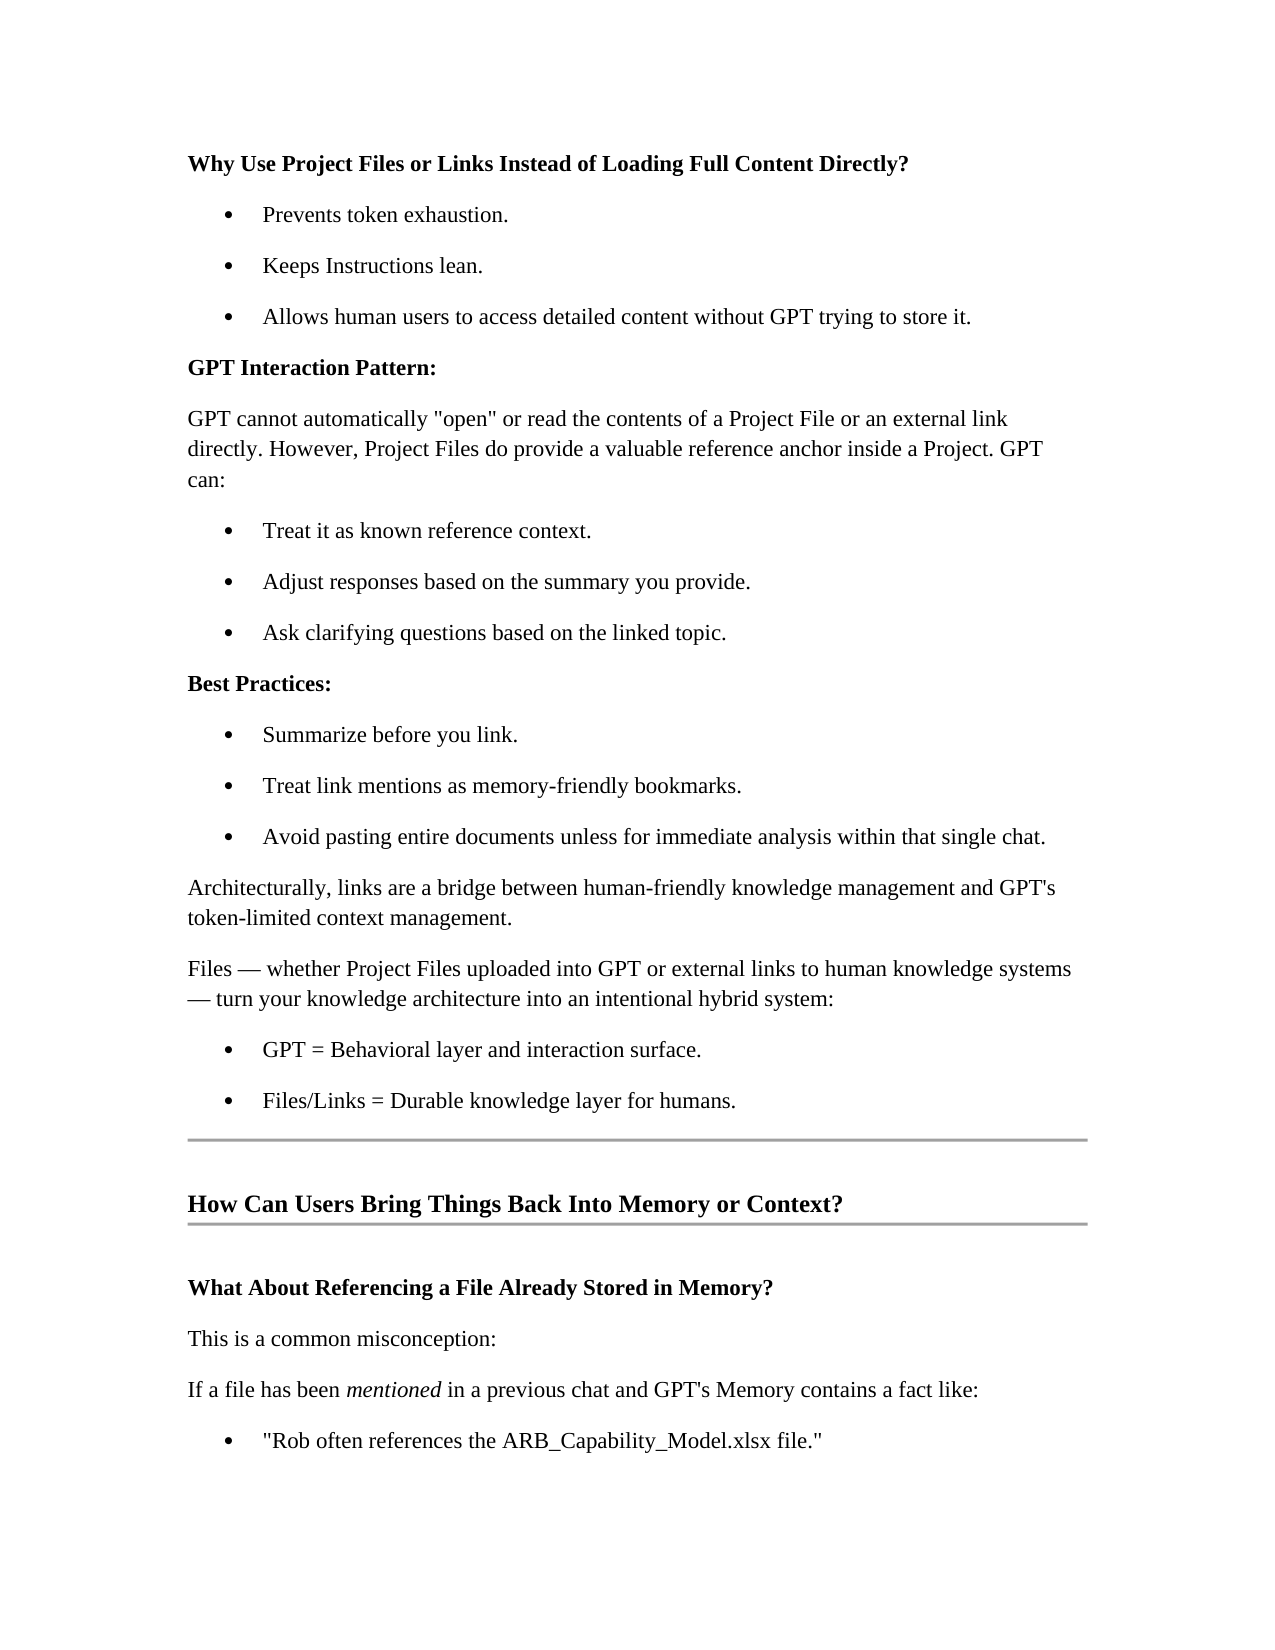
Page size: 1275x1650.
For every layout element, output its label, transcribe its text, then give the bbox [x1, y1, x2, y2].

list Summarize before you link. [225, 721, 1087, 747]
list Prevents token exhaustion. [225, 201, 1087, 227]
list Treat link mentions as memory-friendly bookmarks. [225, 772, 1087, 798]
text This is a common misconception: [187, 1325, 1087, 1351]
list Keeps Instructions lean. [225, 252, 1087, 278]
text GPT cannot automatically "open" or read the contents of a Project File or an external link directly. However, Project Files do provide a valuable reference anchor inside a Project. GPT can: [187, 405, 1087, 492]
text What About Referencing a File Already Stored in Memory? [187, 1274, 1087, 1300]
list "Rob often references the ARB_Capability_Model.xlsx file." [225, 1427, 1087, 1453]
text GPT Interaction Pattern: [187, 354, 1087, 381]
list GPT = Behavioral layer and interaction surface. [225, 1036, 1087, 1063]
list Ask clarifying questions based on the linked topic. [225, 619, 1087, 645]
text Architecturally, links are a bridge between human-friendly knowledge management and GPT's token-limited context management. [187, 874, 1087, 931]
subtitle How Can Users Bring Things Back Into Memory or Context? [187, 1189, 1087, 1218]
text If a file has been mentioned in a previous chat and GPT's Memory contains a fact like: [187, 1376, 1087, 1402]
text Best Practices: [187, 670, 1087, 696]
list Treat it as known reference context. [225, 517, 1087, 543]
list Allows human users to access detailed content without GPT trying to store it. [225, 303, 1087, 329]
list Adjust responses based on the summary you provide. [225, 568, 1087, 594]
list Avoid pasting entire documents unless for immediate analysis within that single chat. [225, 823, 1087, 849]
list Files/Links = Durable knowledge layer for humans. [225, 1087, 1087, 1114]
text Why Use Project Files or Links Instead of Loading Full Content Directly? [187, 150, 1087, 176]
text Files — whether Project Files uploaded into GPT or external links to human knowledge systems — turn your knowledge architecture into an intentional hybrid system: [187, 955, 1087, 1012]
